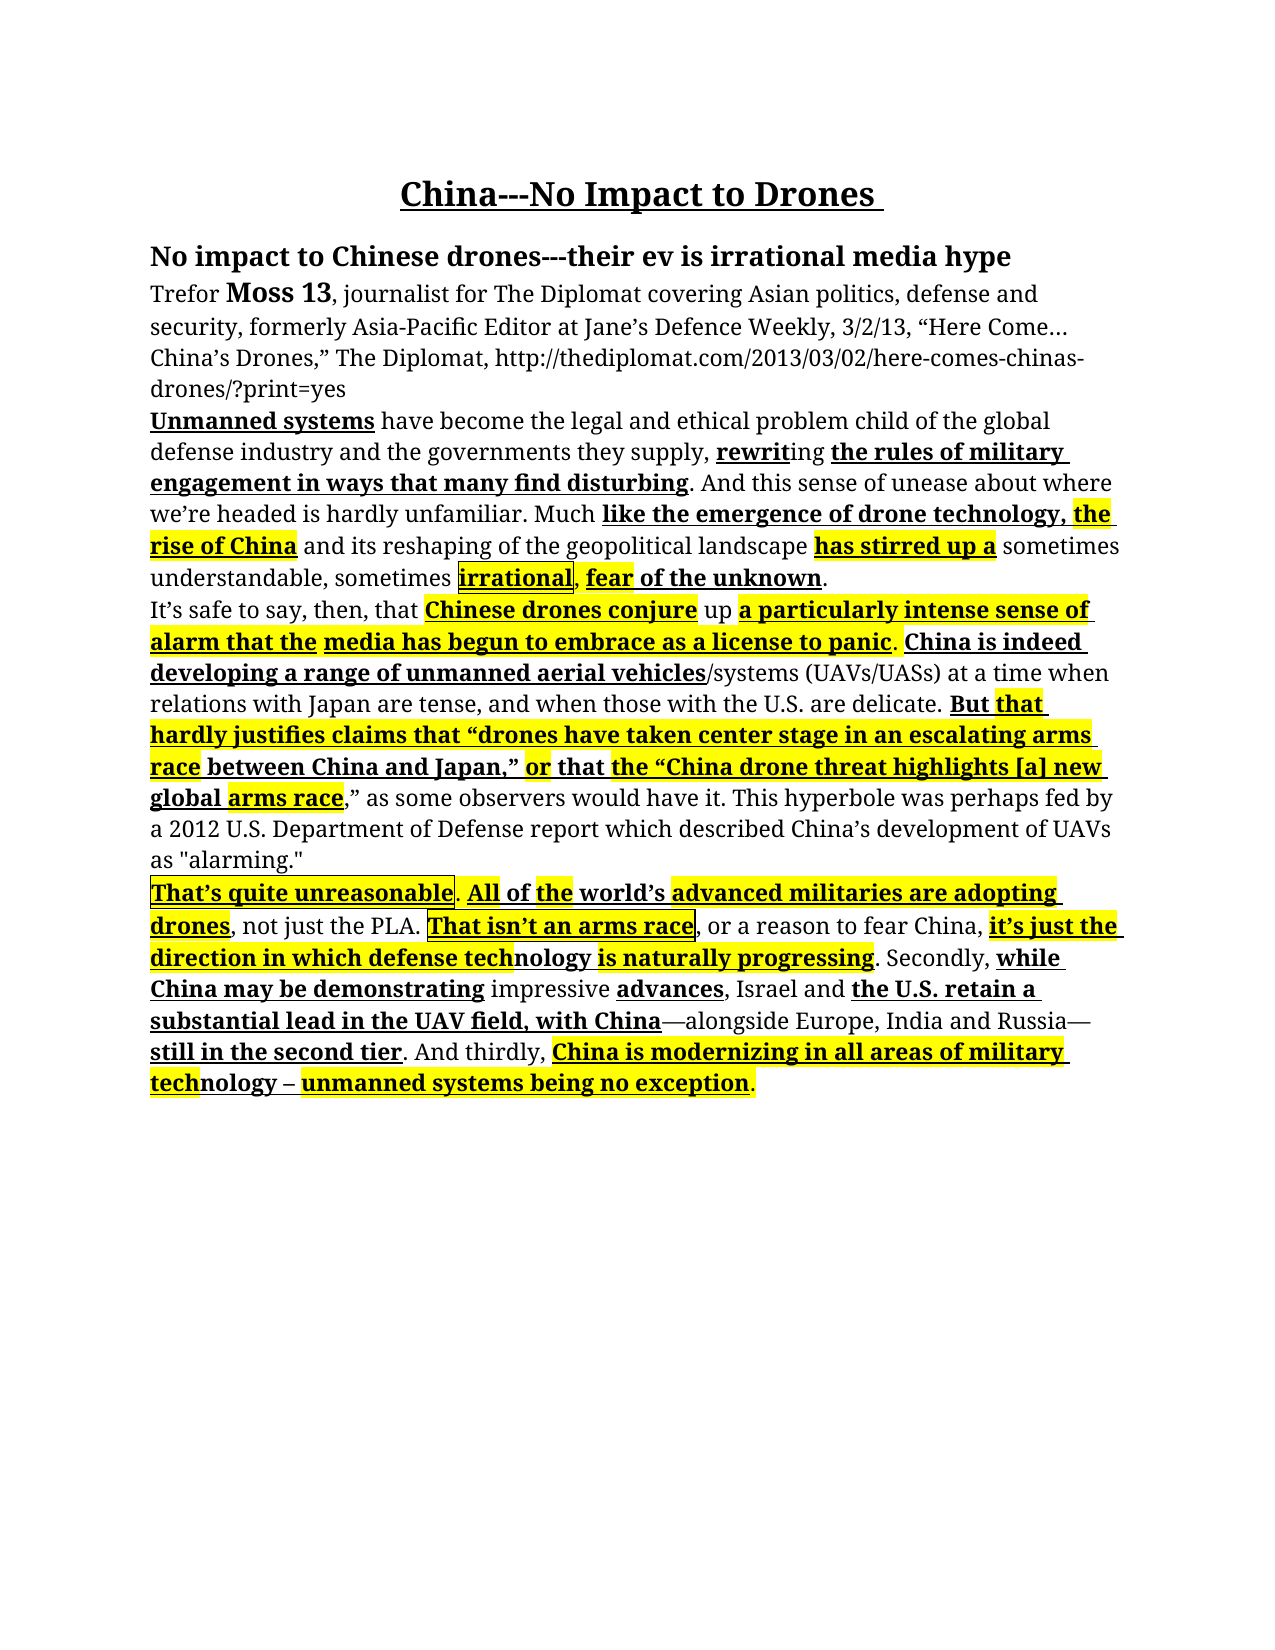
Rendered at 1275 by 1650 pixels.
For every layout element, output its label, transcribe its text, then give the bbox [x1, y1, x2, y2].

text That’s quite unreasonable. All of the world’s advanced militaries are adopting drones, not just the PLA. That isn’t an arms race, or a reason to fear China, it’s just the direction in which defense technology is naturally progressing. Secondly, while China may be demonstrating impressive advances, Israel and the U.S. retain a substantial lead in the UAV field, with China—alongside Europe, India and Russia— still in the second tier. And thirdly, China is modernizing in all areas of military technology – unmanned systems being no exception. [150, 875, 1125, 1098]
text Unmanned systems have become the legal and ethical problem child of the global defense industry and the governments they supply, rewriting the rules of military engagement in ways that many find disturbing. And this sense of unease about where we’re headed is hardly unfamiliar. Much like the emergence of drone technology, the rise of China and its reshaping of the geopolitical landscape has stirred up a sometimes understandable, sometimes irrational, fear of the unknown. [150, 404, 1125, 594]
subtitle No impact to Chinese drones---their ev is irrational media hype [150, 237, 1125, 274]
text It’s safe to say, then, that Chinese drones conjure up a particularly intense sense of alarm that the media has begun to embrace as a license to panic. China is indeed developing a range of unmanned aerial vehicles/systems (UAVs/UASs) at a time when relations with Japan are tense, and when those with the U.S. are delicate. But that hardly justifies claims that “drones have taken center stage in an escalating arms race between China and Japan,” or that the “China drone threat highlights [a] new global arms race,” as some observers would have it. This hyperbole was perhaps fed by a 2012 U.S. Department of Defense report which described China’s development of UAVs as "alarming." [150, 594, 1125, 875]
text Trefor Moss 13, journalist for The Diplomat covering Asian politics, defense and security, formerly Asia-Pacific Editor at Jane’s Defence Weekly, 3/2/13, “Here Come…China’s Drones,” The Diplomat, http://thediplomat.com/2013/03/02/here-comes-chinas-drones/?print=yes [150, 274, 1125, 404]
subtitle China---No Impact to Drones [150, 171, 1125, 216]
